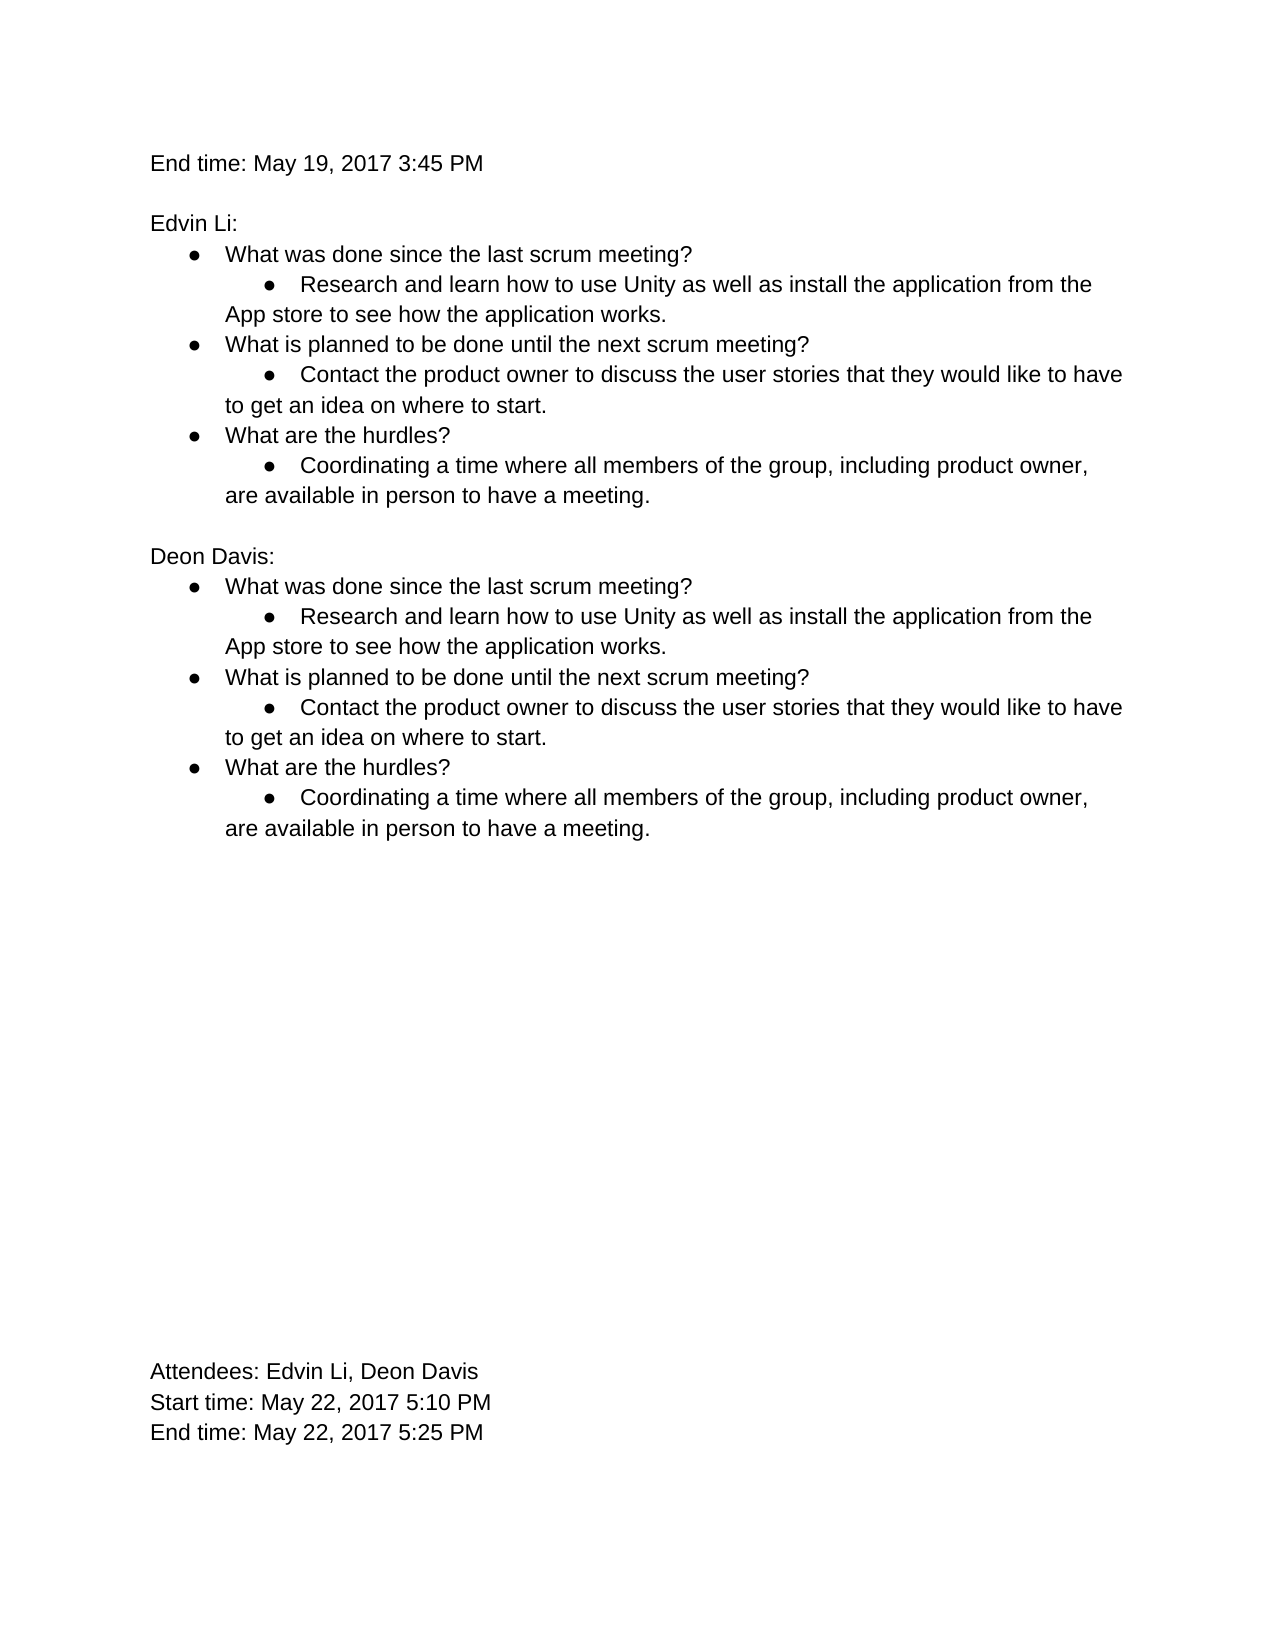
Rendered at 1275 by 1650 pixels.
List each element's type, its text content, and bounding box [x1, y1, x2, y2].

text Deon Davis: [150, 543, 1125, 569]
list What was done since the last scrum meeting? [187, 241, 1125, 267]
list Contact the product owner to discuss the user stories that they would like to have to get an idea on where to start. [225, 361, 1125, 418]
list Research and learn how to use Unity as well as install the application from the App store to see how the application works. [225, 603, 1125, 660]
text Start time: May 22, 2017 5:10 PM [150, 1388, 1125, 1415]
list What was done since the last scrum meeting? [187, 573, 1125, 599]
list What are the hurdles? [187, 754, 1125, 781]
list Coordinating a time where all members of the group, including product owner, are available in person to have a meeting. [225, 452, 1125, 509]
text Edvin Li: [150, 210, 1125, 237]
list What are the hurdles? [187, 422, 1125, 448]
text Attendees: Edvin Li, Deon Davis [150, 1358, 1125, 1385]
list What is planned to be done until the next scrum meeting? [187, 331, 1125, 358]
list Coordinating a time where all members of the group, including product owner, are available in person to have a meeting. [225, 784, 1125, 841]
list Research and learn how to use Unity as well as install the application from the App store to see how the application works. [225, 271, 1125, 327]
text End time: May 22, 2017 5:25 PM [150, 1419, 1125, 1445]
text End time: May 19, 2017 3:45 PM [150, 150, 1125, 176]
list What is planned to be done until the next scrum meeting? [187, 663, 1125, 690]
list Contact the product owner to discuss the user stories that they would like to have to get an idea on where to start. [225, 694, 1125, 750]
